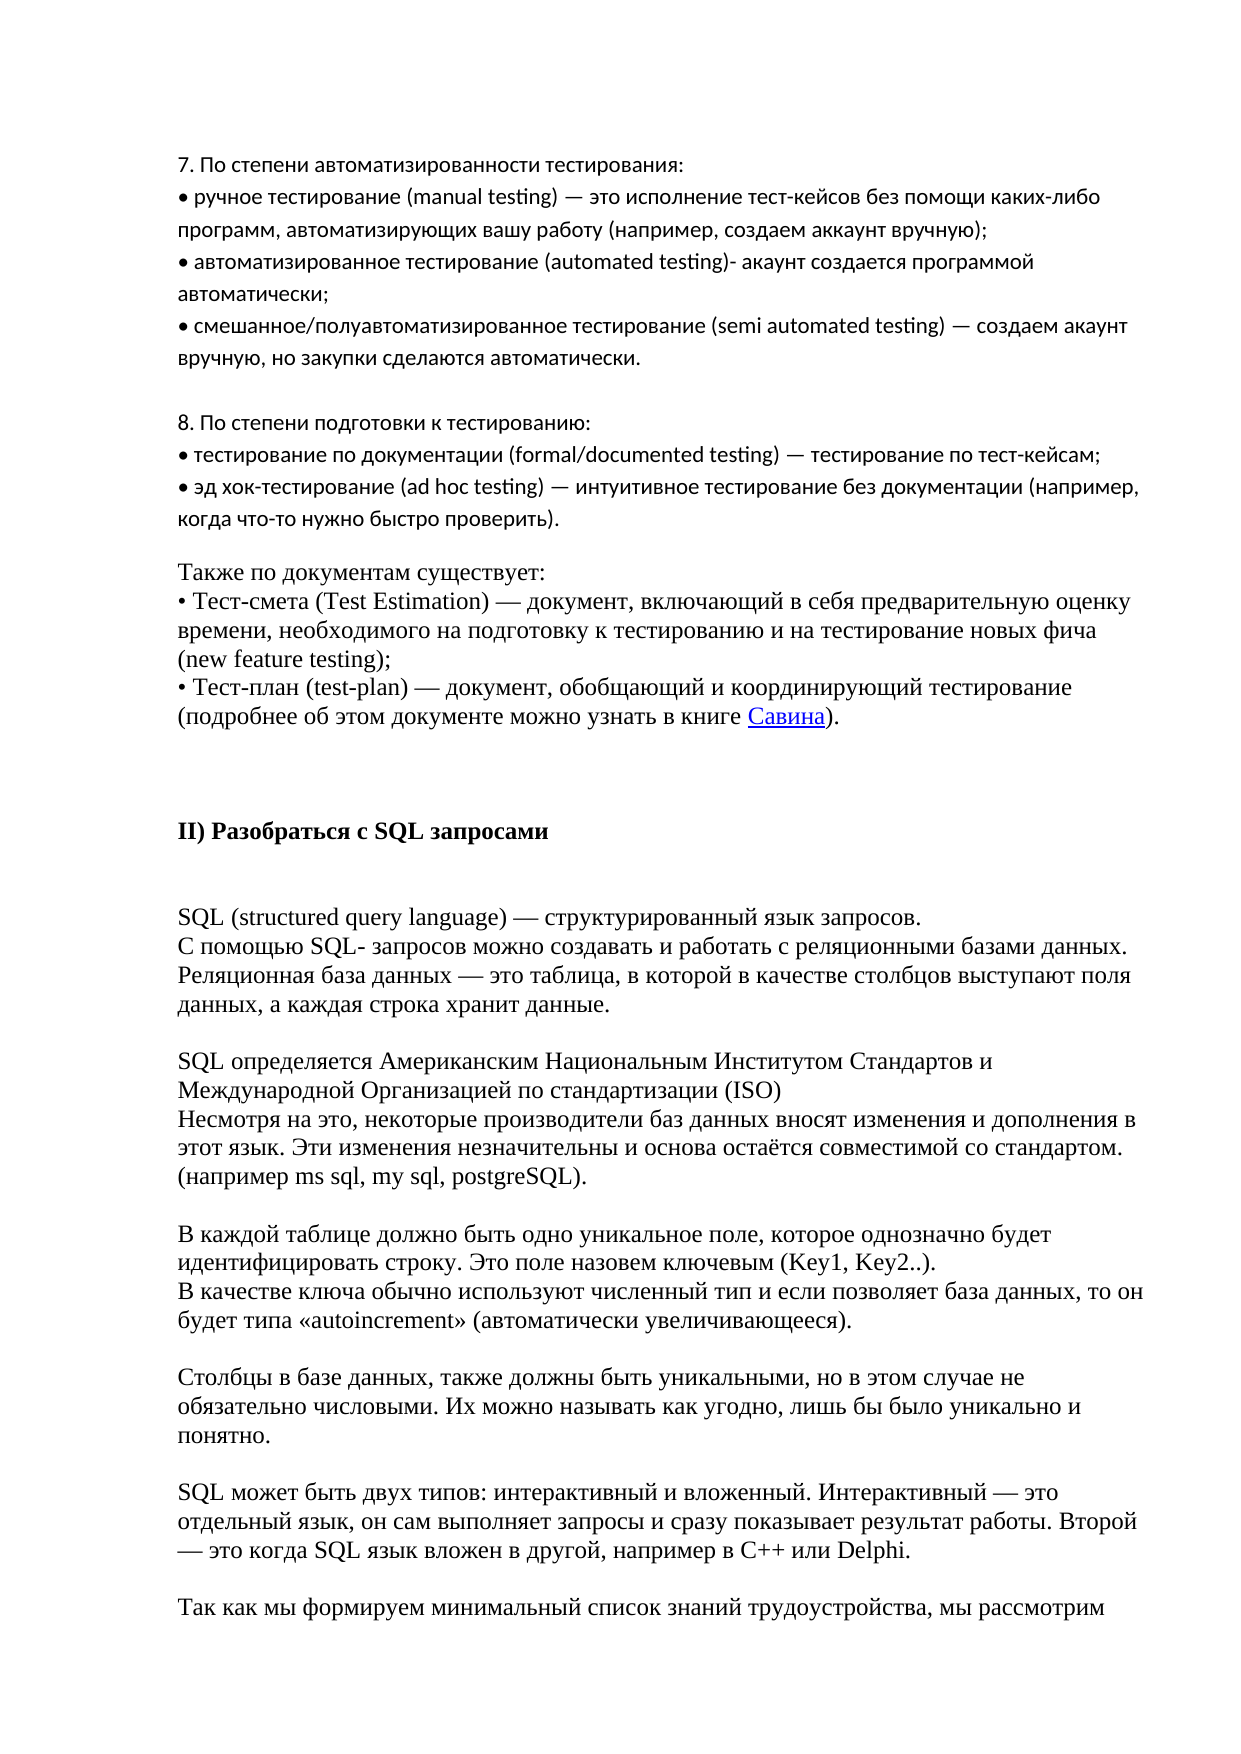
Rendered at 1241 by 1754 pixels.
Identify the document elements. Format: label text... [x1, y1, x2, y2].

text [177, 874, 1152, 1621]
text II) Разобраться с SQL запросами [177, 816, 1152, 844]
text Также по документам существует: • Тест-смета (Test Estimation) — документ, включающий в себя предварительную оценку времени, необходимого на подготовку к тестированию и на тестирование новых фича (new feature testing); • Тест-план (test-plan) — документ, обобщающий и координирующий тестирование (подробнее об этом документе можно узнать в книге Савина). [177, 557, 1152, 787]
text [177, 118, 1152, 532]
